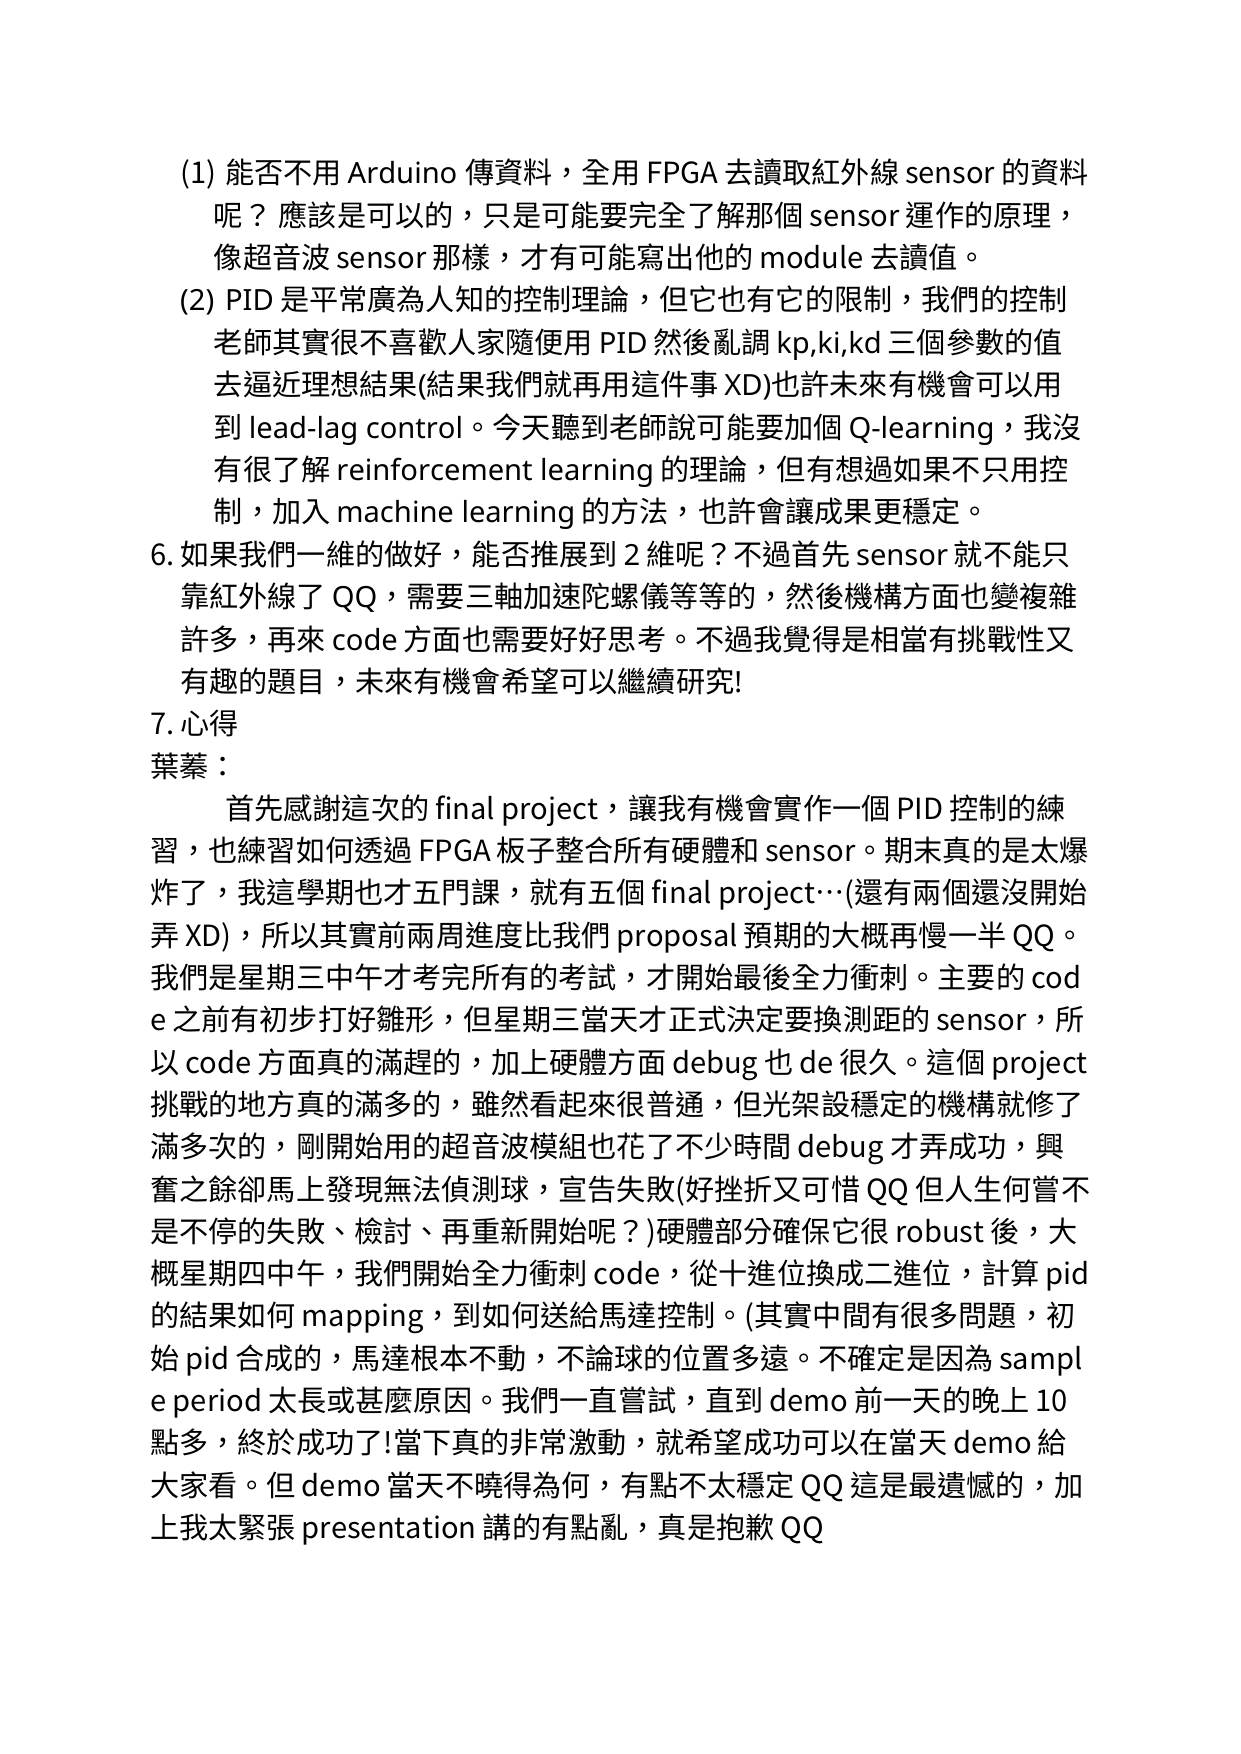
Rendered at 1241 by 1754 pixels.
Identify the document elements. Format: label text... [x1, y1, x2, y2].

text 首先感謝這次的final project，讓我有機會實作一個PID控制的練習，也練習如何透過FPGA板子整合所有硬體和sensor。期末真的是太爆炸了，我這學期也才五門課，就有五個final project…(還有兩個還沒開始弄XD)，所以其實前兩周進度比我們proposal預期的大概再慢一半QQ。我們是星期三中午才考完所有的考試，才開始最後全力衝刺。主要的code之前有初步打好雛形，但星期三當天才正式決定要換測距的sensor，所以code方面真的滿趕的，加上硬體方面debug也de很久。這個project挑戰的地方真的滿多的，雖然看起來很普通，但光架設穩定的機構就修了滿多次的，剛開始用的超音波模組也花了不少時間debug才弄成功，興奮之餘卻馬上發現無法偵測球，宣告失敗(好挫折又可惜QQ但人生何嘗不是不停的失敗、檢討、再重新開始呢？)硬體部分確保它很robust後，大概星期四中午，我們開始全力衝刺code，從十進位換成二進位，計算pid的結果如何mapping，到如何送給馬達控制。(其實中間有很多問題，初始pid合成的，馬達根本不動，不論球的位置多遠。不確定是因為sample period太長或甚麼原因。我們一直嘗試，直到demo前一天的晚上10點多，終於成功了!當下真的非常激動，就希望成功可以在當天demo給大家看。但demo當天不曉得為何，有點不太穩定QQ這是最遺憾的，加上我太緊張presentation講的有點亂，真是抱歉QQ [150, 786, 1090, 1547]
list 心得 [150, 701, 1090, 743]
list 如果我們一維的做好，能否推展到2維呢？不過首先sensor就不能只靠紅外線了QQ，需要三軸加速陀螺儀等等的，然後機構方面也變複雜許多，再來code方面也需要好好思考。不過我覺得是相當有挑戰性又有趣的題目，未來有機會希望可以繼續研究! [150, 531, 1090, 701]
list 能否不用Arduino 傳資料，全用FPGA去讀取紅外線sensor的資料呢？ 應該是可以的，只是可能要完全了解那個sensor運作的原理，像超音波sensor那樣，才有可能寫出他的module去讀值。 [180, 150, 1090, 277]
list PID是平常廣為人知的控制理論，但它也有它的限制，我們的控制老師其實很不喜歡人家隨便用PID然後亂調kp,ki,kd三個參數的值去逼近理想結果(結果我們就再用這件事XD)也許未來有機會可以用到lead-lag control。今天聽到老師說可能要加個Q-learning，我沒有很了解reinforcement learning的理論，但有想過如果不只用控制，加入machine learning的方法，也許會讓成果更穩定。 [180, 277, 1090, 531]
text 葉蓁： [150, 743, 1090, 786]
